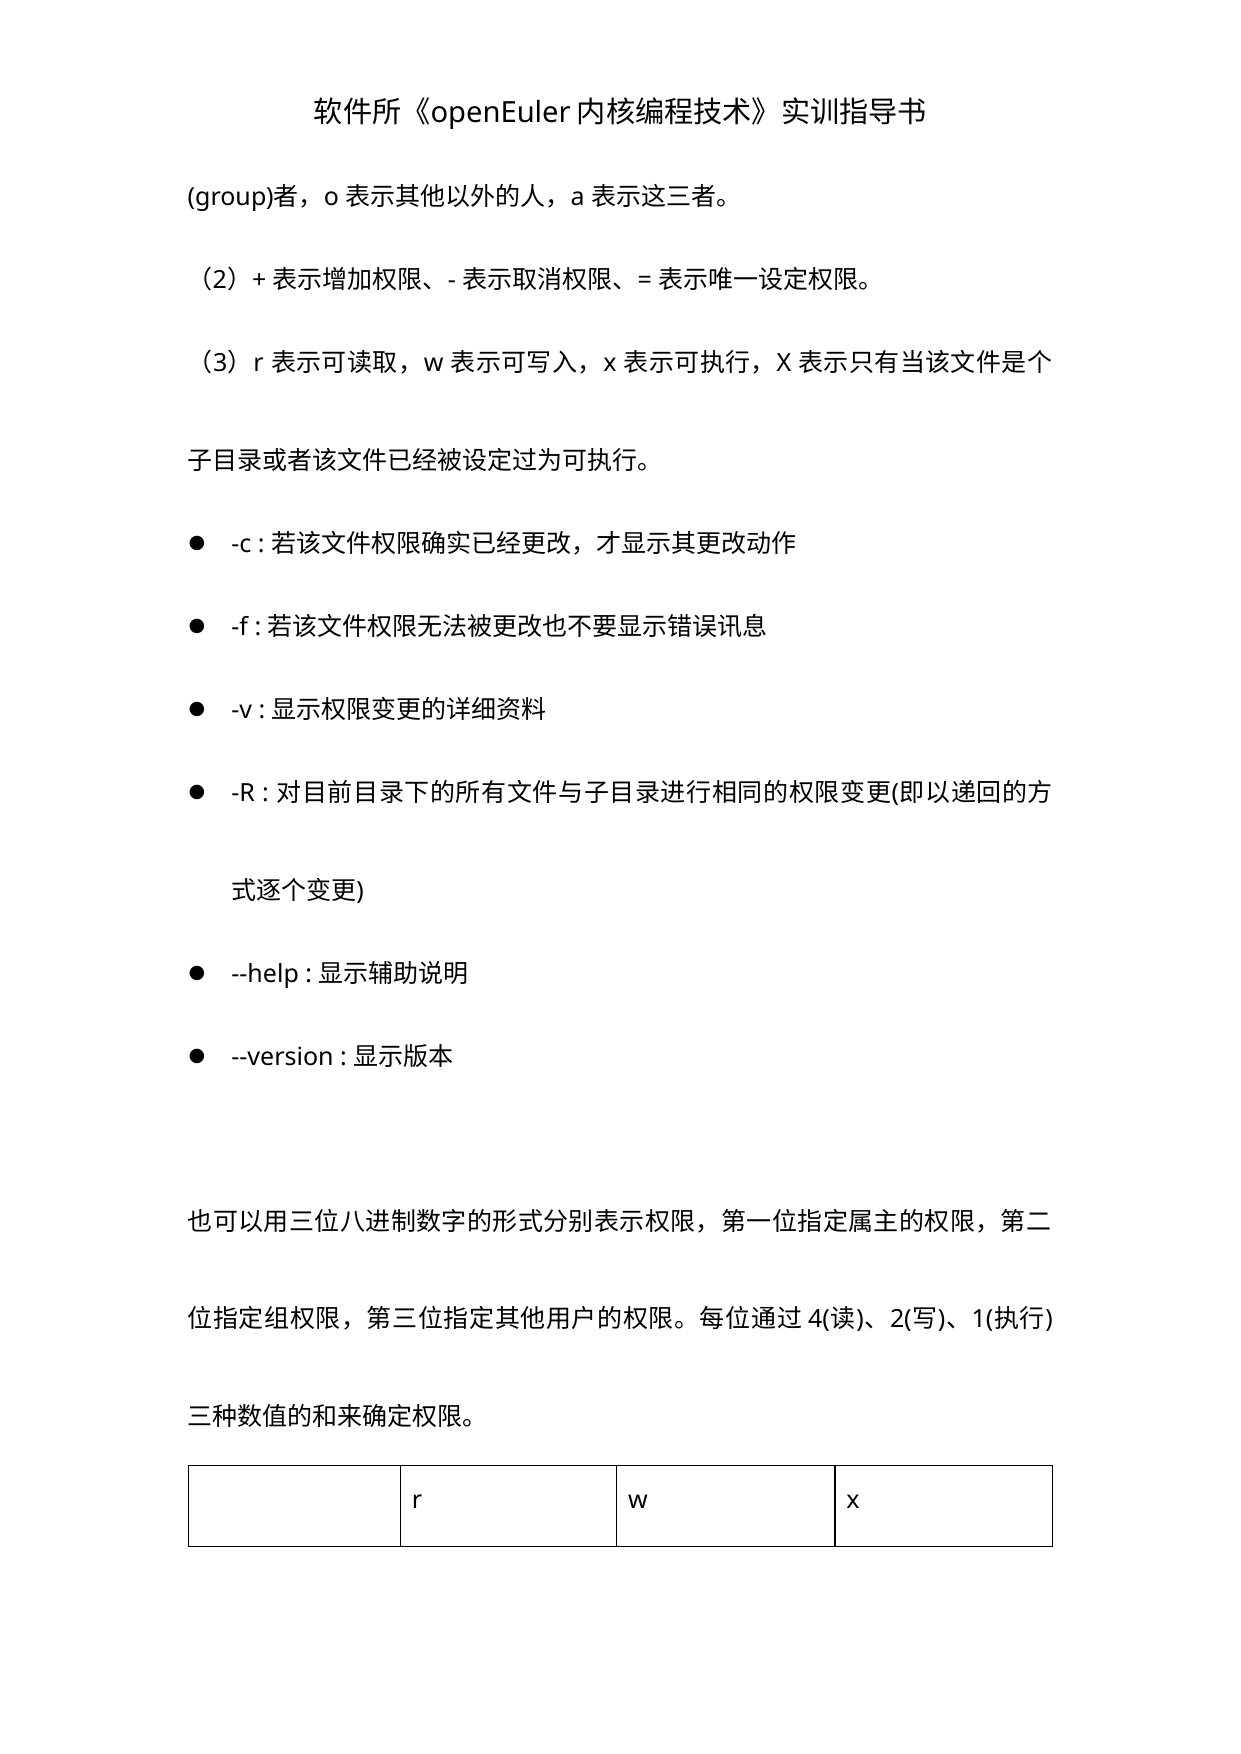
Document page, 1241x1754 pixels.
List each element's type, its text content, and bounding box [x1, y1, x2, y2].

text 也可以用三位八进制数字的形式分别表示权限，第一位指定属主的权限，第二位指定组权限，第三位指定其他用户的权限。每位通过4(读)、2(写)、1(执行)三种数值的和来确定权限。 [187, 1187, 1053, 1447]
list --version : 显示版本 [187, 1022, 1053, 1087]
table_header x [836, 1466, 1052, 1546]
table_header [189, 1466, 400, 1546]
list -f : 若该文件权限无法被更改也不要显示错误讯息 [187, 592, 1053, 657]
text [187, 162, 1053, 227]
list -c : 若该文件权限确实已经更改，才显示其更改动作 [187, 509, 1053, 574]
list -R : 对目前目录下的所有文件与子目录进行相同的权限变更(即以递回的方式逐个变更) [187, 758, 1053, 921]
list --help : 显示辅助说明 [187, 939, 1053, 1004]
text （3）r 表示可读取，w 表示可写入，x 表示可执行，X 表示只有当该文件是个子目录或者该文件已经被设定过为可执行。 [187, 328, 1053, 491]
table_header r [401, 1466, 616, 1546]
table_header w [617, 1466, 834, 1546]
list -v : 显示权限变更的详细资料 [187, 675, 1053, 740]
text （2）+ 表示增加权限、- 表示取消权限、= 表示唯一设定权限。 [187, 245, 1053, 310]
